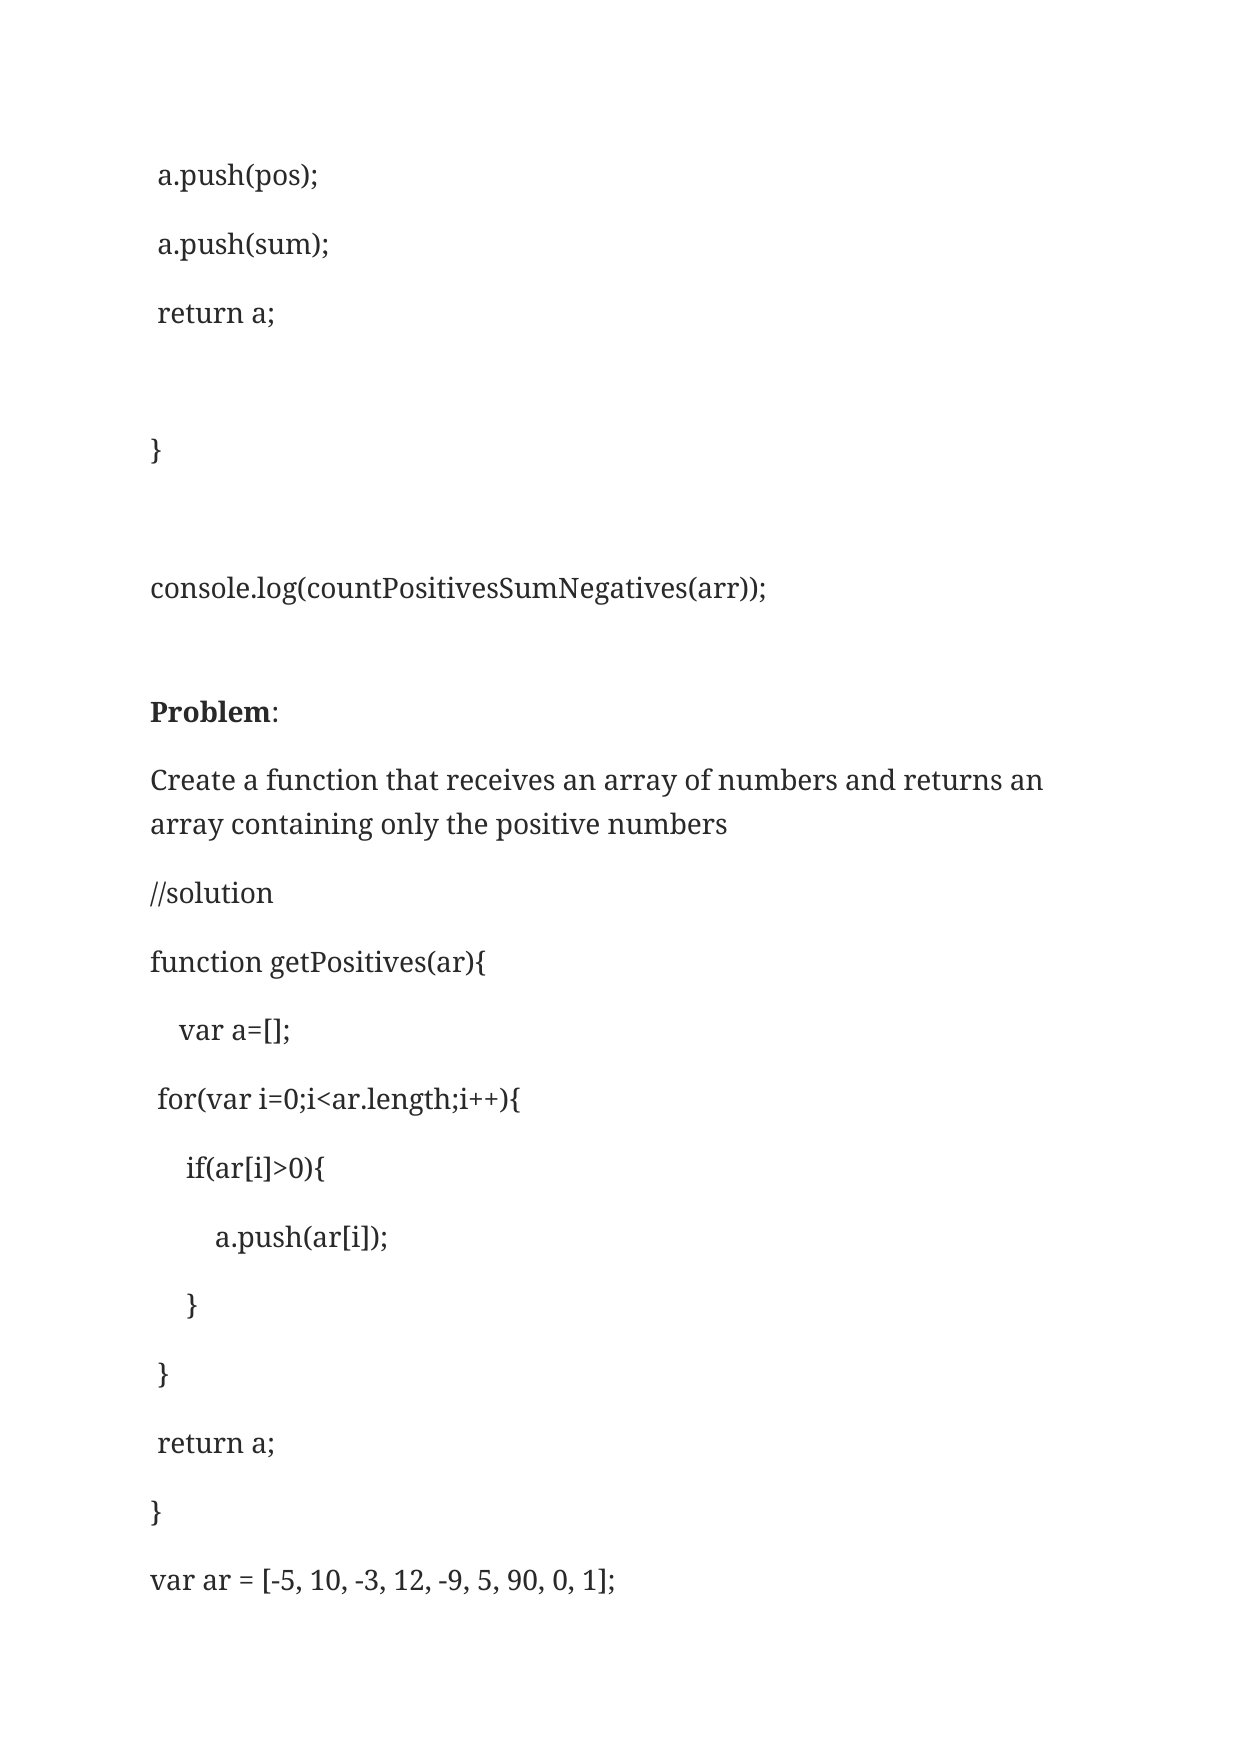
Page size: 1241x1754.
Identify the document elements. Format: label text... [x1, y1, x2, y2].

text var ar = [-5, 10, -3, 12, -9, 5, 90, 0, 1]; [150, 1555, 1090, 1599]
text a.push(sum); [150, 219, 1090, 262]
text Create a function that receives an array of numbers and returns an array containing only the positive numbers [150, 755, 1090, 843]
text for(var i=0;i<ar.length;i++){ [150, 1074, 1090, 1118]
text } [150, 1486, 1090, 1530]
text function getPositives(ar){ [150, 936, 1090, 980]
text console.log(countPositivesSumNegatives(arr)); [150, 562, 1090, 606]
text if(ar[i]>0){ [150, 1143, 1090, 1186]
text //solution [150, 868, 1090, 911]
text var a=[]; [150, 1005, 1090, 1049]
text } [150, 1349, 1090, 1393]
text return a; [150, 1418, 1090, 1461]
text a.push(ar[i]); [150, 1211, 1090, 1255]
text Problem: [150, 686, 1090, 730]
text } [150, 425, 1090, 469]
text a.push(pos); [150, 150, 1090, 194]
text return a; [150, 287, 1090, 331]
text } [150, 1280, 1090, 1324]
